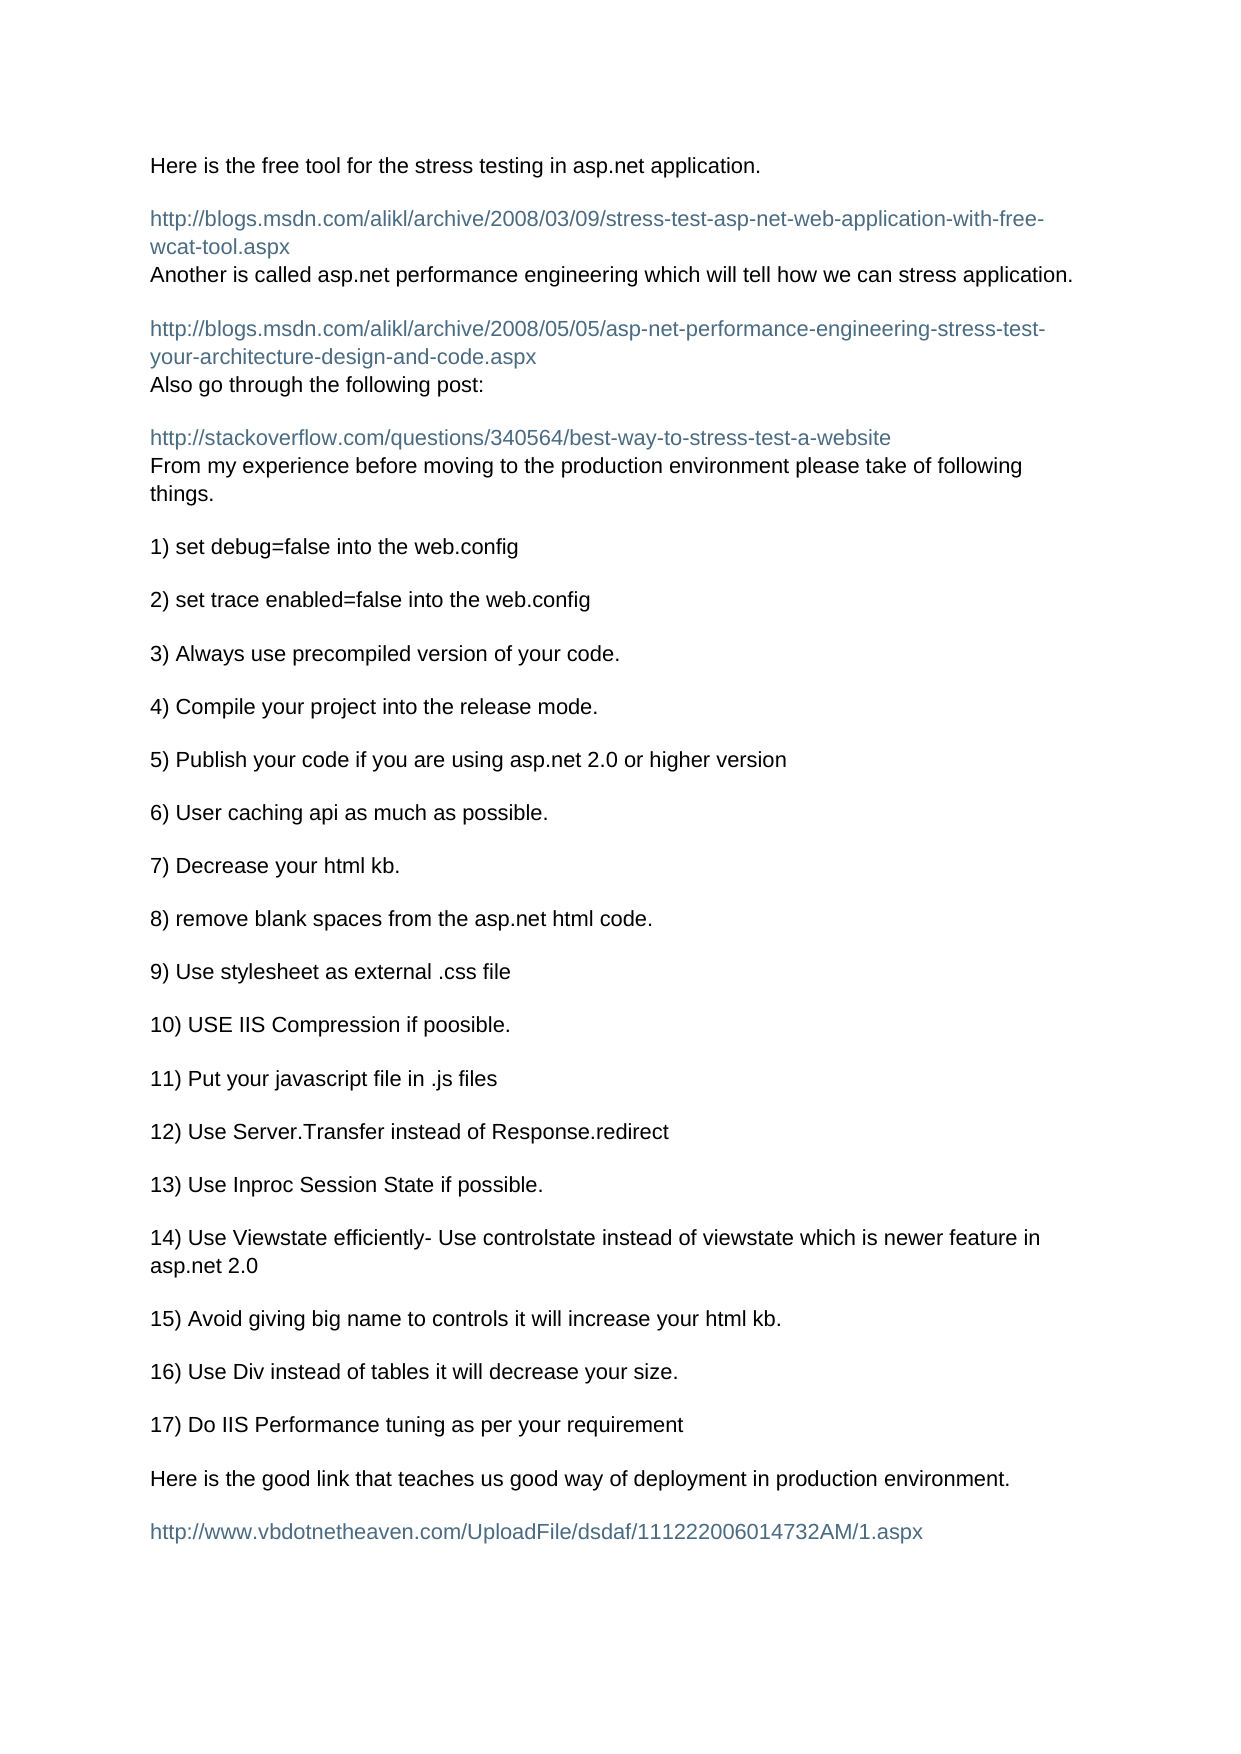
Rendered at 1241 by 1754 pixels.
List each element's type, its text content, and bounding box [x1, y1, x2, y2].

text 14) Use Viewstate efficiently- Use controlstate instead of viewstate which is newer feature in asp.net 2.0 [150, 1222, 1090, 1278]
text Here is the good link that teaches us good way of deployment in production environment. [150, 1462, 1090, 1491]
text 13) Use Inproc Session State if possible. [150, 1169, 1090, 1197]
text Another is called asp.net performance engineering which will tell how we can stress application. [150, 259, 1090, 287]
text 16) Use Div instead of tables it will decrease your size. [150, 1356, 1090, 1384]
text http://stackoverflow.com/questions/340564/best-way-to-stress-test-a-website [150, 422, 1090, 450]
text 11) Put your javascript file in .js files [150, 1062, 1090, 1091]
text 3) Always use precompiled version of your code. [150, 637, 1090, 666]
text 4) Compile your project into the release mode. [150, 691, 1090, 719]
text http://blogs.msdn.com/alikl/archive/2008/03/09/stress-test-asp-net-web-application-with-free-wcat-tool.aspx [150, 203, 1090, 259]
text 5) Publish your code if you are using asp.net 2.0 or higher version [150, 744, 1090, 772]
text 12) Use Server.Transfer instead of Response.redirect [150, 1116, 1090, 1144]
text 1) set debug=false into the web.config [150, 531, 1090, 559]
text 7) Decrease your html kb. [150, 850, 1090, 878]
text 2) set trace enabled=false into the web.config [150, 584, 1090, 612]
text http://www.vbdotnetheaven.com/UploadFile/dsdaf/111222006014732AM/1.aspx [150, 1516, 1090, 1544]
text 15) Avoid giving big name to controls it will increase your html kb. [150, 1303, 1090, 1331]
text Here is the free tool for the stress testing in asp.net application. [150, 150, 1090, 178]
text 8) remove blank spaces from the asp.net html code. [150, 903, 1090, 931]
text Also go through the following post: [150, 369, 1090, 397]
text 9) Use stylesheet as external .css file [150, 956, 1090, 984]
text http://blogs.msdn.com/alikl/archive/2008/05/05/asp-net-performance-engineering-stress-test-your-architecture-design-and-code.aspx [150, 312, 1090, 369]
text 10) USE IIS Compression if poosible. [150, 1009, 1090, 1037]
text From my experience before moving to the production environment please take of following things. [150, 450, 1090, 506]
text 17) Do IIS Performance tuning as per your requirement [150, 1409, 1090, 1437]
text 6) User caching api as much as possible. [150, 797, 1090, 825]
